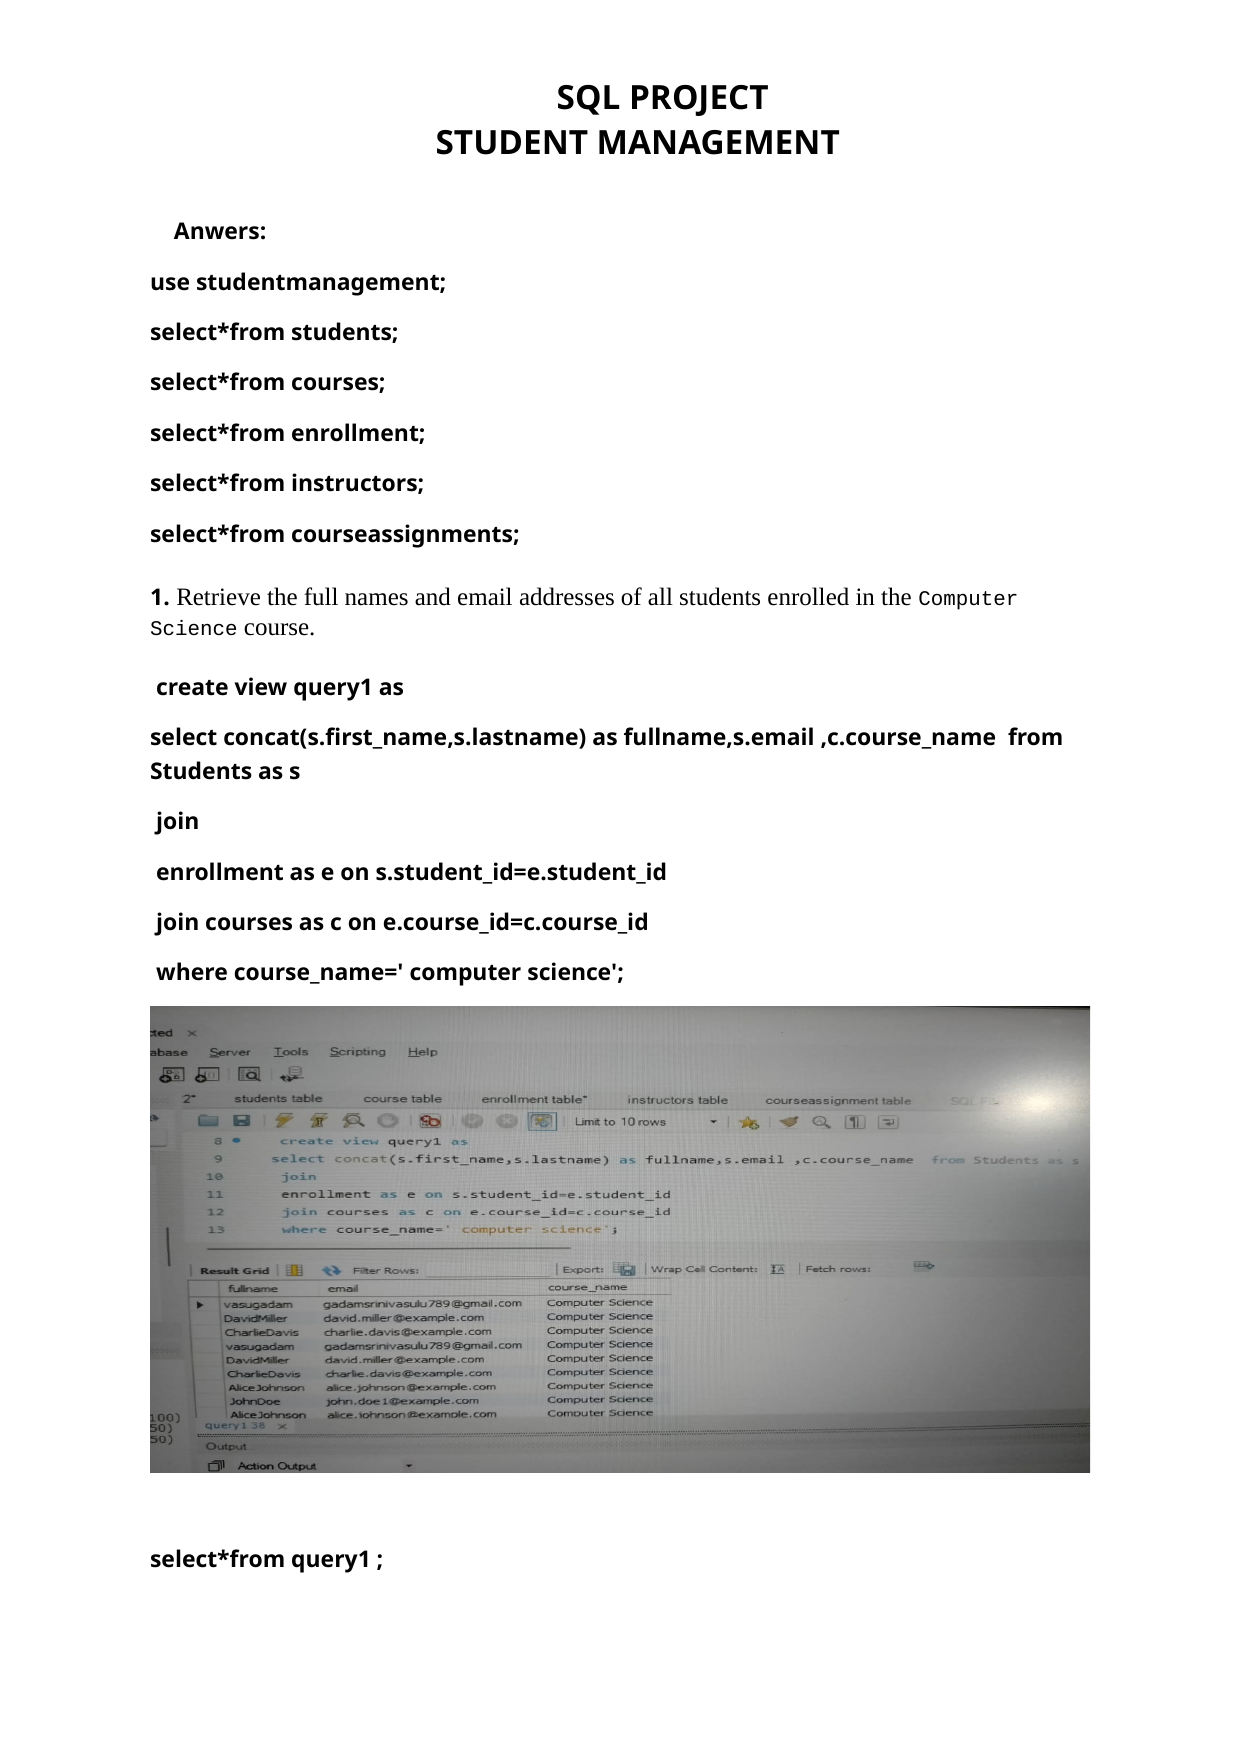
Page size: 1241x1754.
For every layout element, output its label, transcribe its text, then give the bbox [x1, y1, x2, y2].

text join courses as c on e.course_id=c.course_id [150, 906, 1090, 937]
text 1. Retrieve the full names and email addresses of all students enrolled in the Computer Science course. [150, 580, 1090, 641]
text where course_name=' computer science'; [150, 956, 1090, 987]
text use studentmanagement; [150, 265, 1090, 297]
text select*from instructors; [150, 467, 1090, 498]
text select*from courses; [150, 366, 1090, 397]
text select*from query1 ; [150, 1542, 1090, 1574]
text select*from enrollment; [150, 417, 1090, 448]
text join [150, 805, 1090, 836]
text select concat(s.first_name,s.lastname) as fullname,s.email ,c.course_name from Students as s [150, 721, 1090, 786]
text select*from students; [150, 316, 1090, 347]
text enrollment as e on s.student_id=e.student_id [150, 855, 1090, 887]
text Anwers: [150, 215, 1090, 246]
text create view query1 as [150, 670, 1090, 702]
picture [150, 1006, 1091, 1473]
text select*from courseassignments; [150, 517, 1090, 549]
